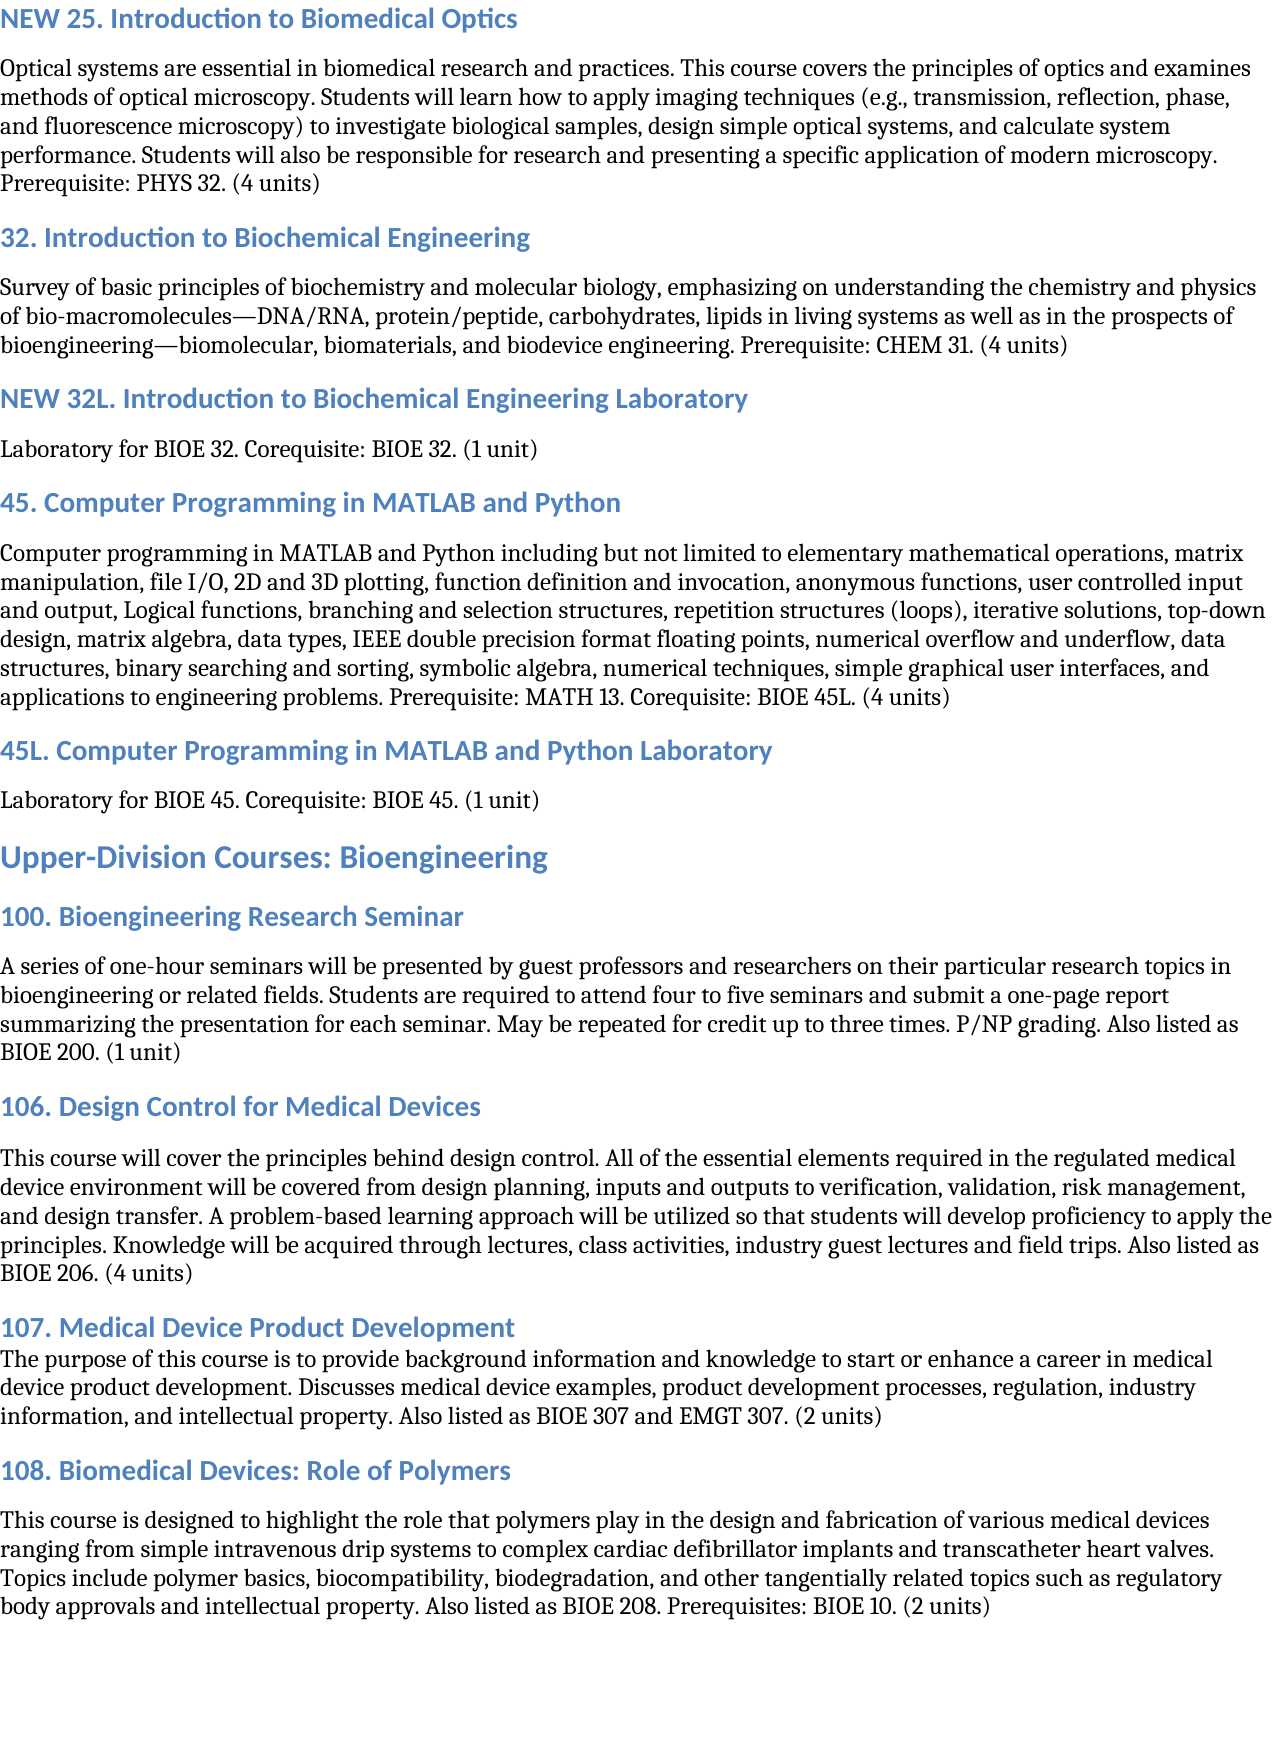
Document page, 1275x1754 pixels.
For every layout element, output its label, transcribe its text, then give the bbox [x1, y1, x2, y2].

subtitle NEW 32L. Introduction to Biochemical Engineering Laboratory [0, 380, 1275, 416]
text Computer programming in MATLAB and Python including but not limited to elementary mathematical operations, matrix manipulation, file I/O, 2D and 3D plotting, function definition and invocation, anonymous functions, user controlled input and output, Logical functions, branching and selection structures, repetition structures (loops), iterative solutions, top-down design, matrix algebra, data types, IEEE double precision format floating points, numerical overflow and underflow, data structures, binary searching and sorting, symbolic algebra, numerical techniques, simple graphical user interfaces, and applications to engineering problems. Prerequisite: MATH 13. Corequisite: BIOE 45L. (4 units) [0, 539, 1275, 711]
subtitle 45L. Computer Programming in MATLAB and Python Laboratory [0, 732, 1275, 768]
subtitle 108. Biomedical Devices: Role of Polymers [0, 1452, 1275, 1487]
text A series of one-hour seminars will be presented by guest professors and researchers on their particular research topics in bioengineering or related fields. Students are required to attend four to five seminars and submit a one-page report summarizing the presentation for each seminar. May be repeated for credit up to three times. P/NP grading. Also listed as BIOE 200. (1 unit) [0, 952, 1275, 1067]
text The purpose of this course is to provide background information and knowledge to start or enhance a career in medical device product development. Discusses medical device examples, product development processes, regulation, industry information, and intellectual property. Also listed as BIOE 307 and EMGT 307. (2 units) [0, 1344, 1275, 1431]
subtitle NEW 25. Introduction to Biomedical Optics [0, 0, 1275, 36]
subtitle 106. Design Control for Medical Devices [0, 1088, 1275, 1123]
subtitle 100. Bioengineering Research Seminar [0, 898, 1275, 933]
subtitle 45. Computer Programming in MATLAB and Python [0, 484, 1275, 520]
text Laboratory for BIOE 45. Corequisite: BIOE 45. (1 unit) [0, 786, 1275, 815]
text Survey of basic principles of biochemistry and molecular biology, emphasizing on understanding the chemistry and physics of bio-macromolecules—DNA/RNA, protein/peptide, carbohydrates, lipids in living systems as well as in the prospects of bioengineering—biomolecular, biomaterials, and biodevice engineering. Prerequisite: CHEM 31. (4 units) [0, 273, 1275, 359]
text Laboratory for BIOE 32. Corequisite: BIOE 32. (1 unit) [0, 435, 1275, 463]
text This course is designed to highlight the role that polymers play in the design and fabrication of various medical devices ranging from simple intravenous drip systems to complex cardiac defibrillator implants and transcatheter heart valves. Topics include polymer basics, biocompatibility, biodegradation, and other tangentially related topics such as regulatory body approvals and intellectual property. Also listed as BIOE 208. Prerequisites: BIOE 10. (2 units) [0, 1506, 1275, 1621]
subtitle 107. Medical Device Product Development [0, 1309, 1275, 1344]
text This course will cover the principles behind design control. All of the essential elements required in the regulated medical device environment will be covered from design planning, inputs and outputs to verification, validation, risk management, and design transfer. A problem-based learning approach will be utilized so that students will develop proficiency to apply the principles. Knowledge will be acquired through lectures, class activities, industry guest lectures and field trips. Also listed as BIOE 206. (4 units) [0, 1144, 1275, 1288]
text Optical systems are essential in biomedical research and practices. This course covers the principles of optics and examines methods of optical microscopy. Students will learn how to apply imaging techniques (e.g., transmission, reflection, phase, and fluorescence microscopy) to investigate biological samples, design simple optical systems, and calculate system performance. Students will also be responsible for research and presenting a specific application of modern microscopy. Prerequisite: PHYS 32. (4 units) [0, 54, 1275, 198]
subtitle 32. Introduction to Biochemical Engineering [0, 219, 1275, 254]
subtitle Upper-Division Courses: Bioengineering [0, 836, 1275, 877]
